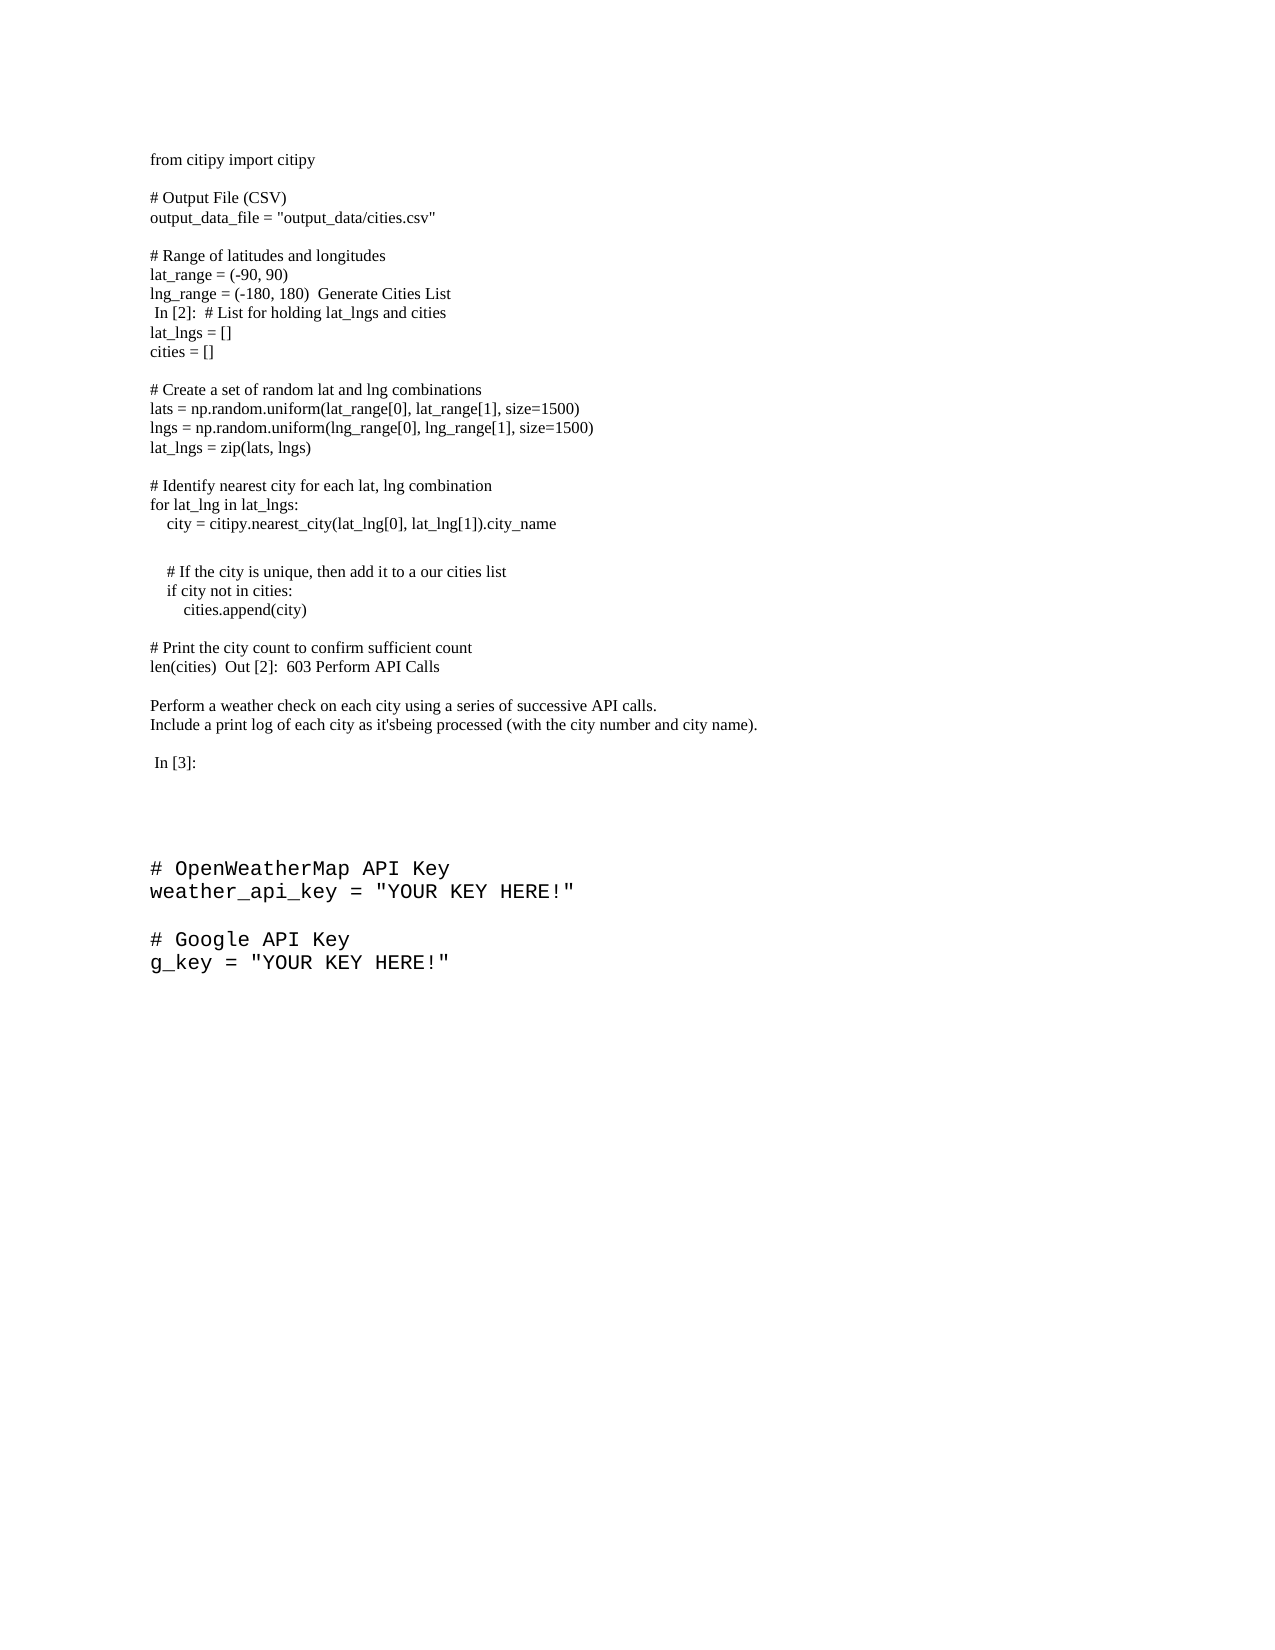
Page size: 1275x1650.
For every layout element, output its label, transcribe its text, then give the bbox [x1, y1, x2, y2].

text Include a print log of each city as it'sbeing processed (with the city number and city name). [150, 715, 1125, 734]
text # If the city is unique, then add it to a our cities list [150, 561, 1125, 581]
text if city not in cities: [150, 581, 1125, 600]
text # Output File (CSV) [150, 188, 1125, 207]
text # Range of latitudes and longitudes [150, 246, 1125, 265]
text for lat_lng in lat_lngs: [150, 495, 1125, 514]
text # Identify nearest city for each lat, lng combination [150, 476, 1125, 495]
text cities = [] [150, 342, 1125, 361]
text cities.append(city) [150, 600, 1125, 619]
text len(cities) Out [2]: 603 Perform API Calls [150, 657, 1125, 676]
text g_key = "YOUR KEY HERE!" [150, 952, 1125, 976]
text # Print the city count to confirm sufficient count [150, 638, 1125, 657]
text lats = np.random.uniform(lat_range[0], lat_range[1], size=1500) [150, 399, 1125, 418]
text Perform a weather check on each city using a series of successive API calls. [150, 696, 1125, 715]
text In [3]: [150, 753, 1125, 772]
text output_data_file = "output_data/cities.csv" [150, 207, 1125, 227]
text In [2]: # List for holding lat_lngs and cities [150, 303, 1125, 322]
text weather_api_key = "YOUR KEY HERE!" [150, 881, 1125, 905]
text # Create a set of random lat and lng combinations [150, 380, 1125, 399]
text lng_range = (-180, 180) Generate Cities List [150, 284, 1125, 303]
text city = citipy.nearest_city(lat_lng[0], lat_lng[1]).city_name [150, 514, 1125, 533]
text lat_lngs = zip(lats, lngs) [150, 437, 1125, 457]
text lngs = np.random.uniform(lng_range[0], lng_range[1], size=1500) [150, 418, 1125, 437]
text from citipy import citipy [150, 150, 1125, 169]
text # Google API Key [150, 929, 1125, 952]
text lat_lngs = [] [150, 322, 1125, 342]
text # OpenWeatherMap API Key [150, 858, 1125, 881]
text lat_range = (-90, 90) [150, 265, 1125, 284]
